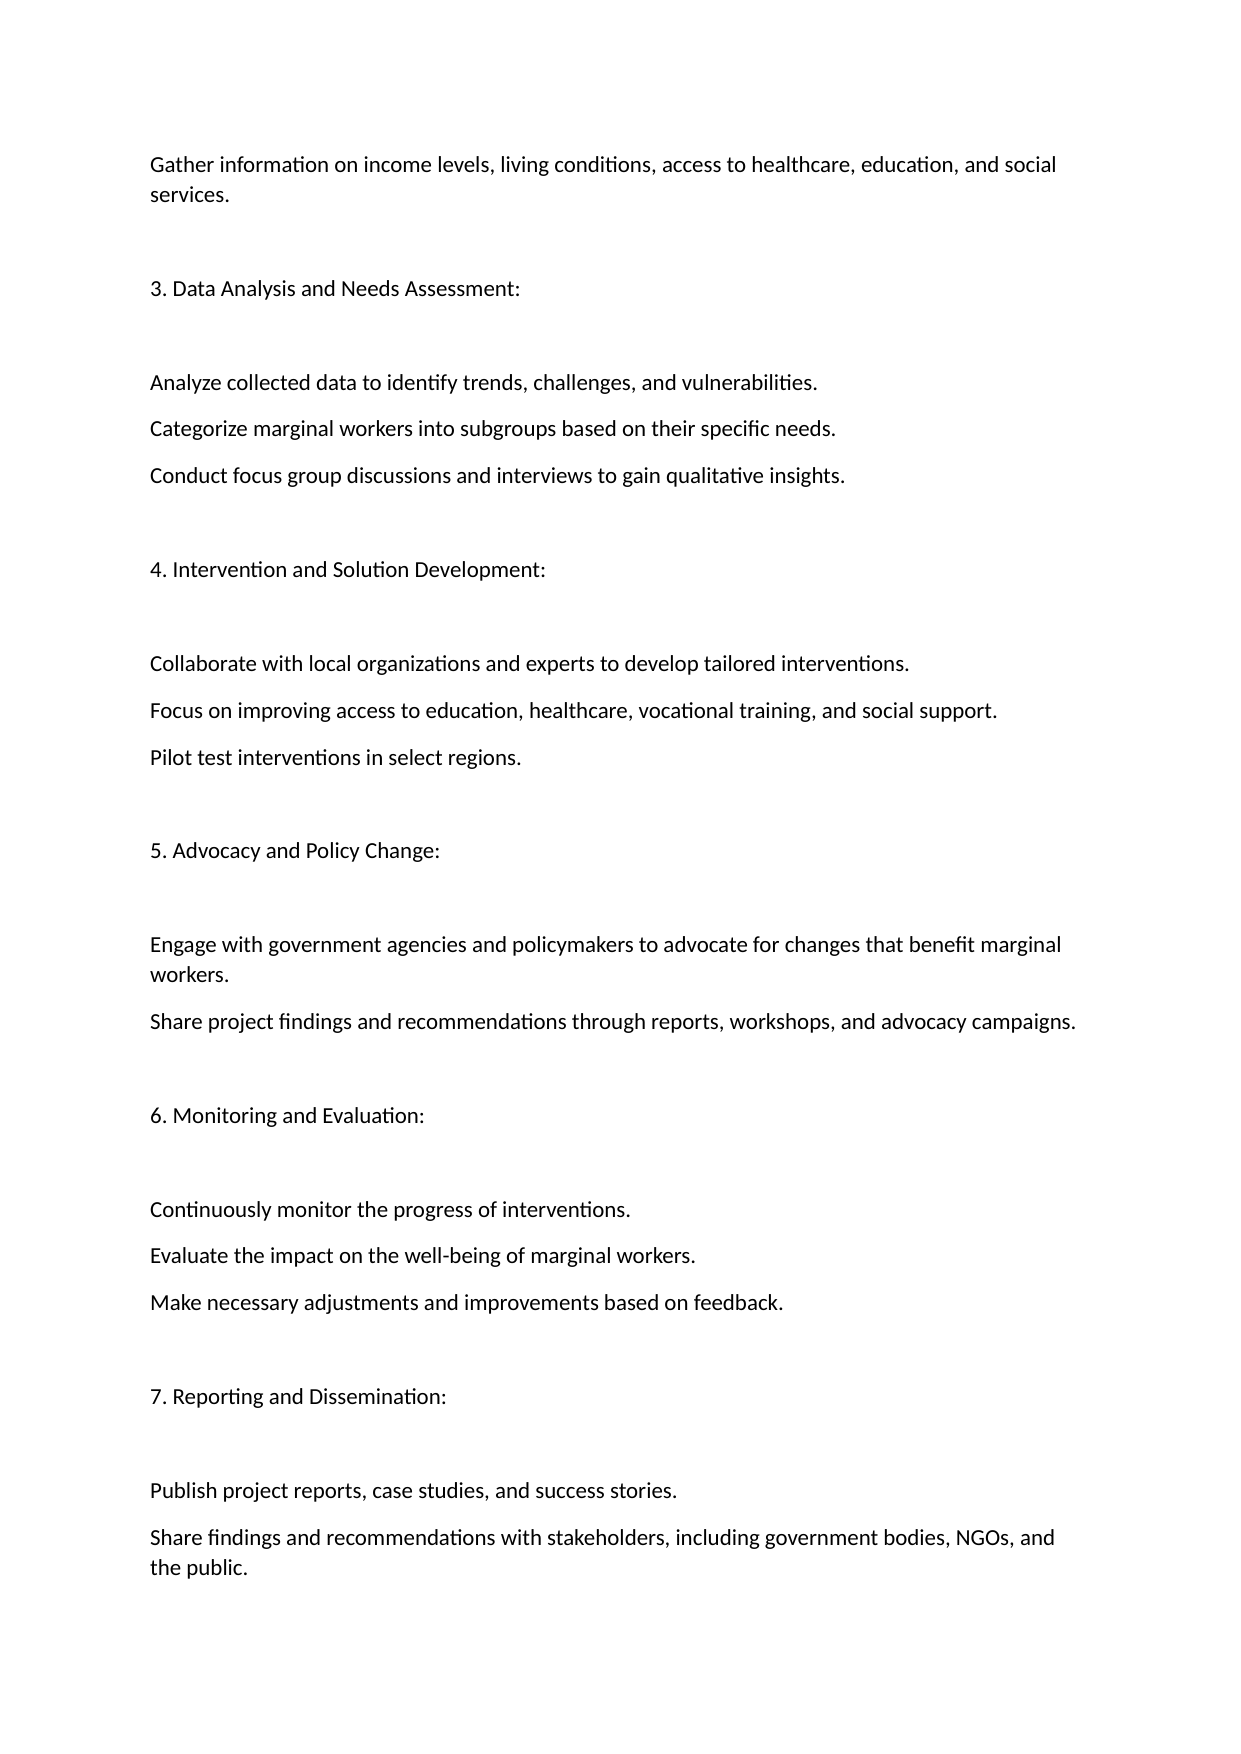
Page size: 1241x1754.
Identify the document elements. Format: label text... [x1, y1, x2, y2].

text 7. Reporting and Dissemination: [150, 1382, 1090, 1410]
text Pilot test interventions in select regions. [150, 743, 1090, 771]
text Share findings and recommendations with stakeholders, including government bodies, NGOs, and the public. [150, 1523, 1090, 1581]
text 6. Monitoring and Evaluation: [150, 1101, 1090, 1129]
text Continuously monitor the progress of interventions. [150, 1195, 1090, 1223]
text Gather information on income levels, living conditions, access to healthcare, education, and social services. [150, 150, 1090, 208]
text Evaluate the impact on the well-being of marginal workers. [150, 1242, 1090, 1270]
text Share project findings and recommendations through reports, workshops, and advocacy campaigns. [150, 1007, 1090, 1035]
text Focus on improving access to education, healthcare, vocational training, and social support. [150, 696, 1090, 724]
text Conduct focus group discussions and interviews to gain qualitative insights. [150, 461, 1090, 489]
text Collaborate with local organizations and experts to develop tailored interventions. [150, 649, 1090, 677]
text Engage with government agencies and policymakers to advocate for changes that benefit marginal workers. [150, 930, 1090, 988]
text 4. Intervention and Solution Development: [150, 555, 1090, 583]
text Publish project reports, case studies, and success stories. [150, 1476, 1090, 1504]
text 3. Data Analysis and Needs Assessment: [150, 274, 1090, 302]
text Categorize marginal workers into subgroups based on their specific needs. [150, 414, 1090, 443]
text Make necessary adjustments and improvements based on feedback. [150, 1288, 1090, 1317]
text 5. Advocacy and Policy Change: [150, 836, 1090, 864]
text Analyze collected data to identify trends, challenges, and vulnerabilities. [150, 368, 1090, 396]
